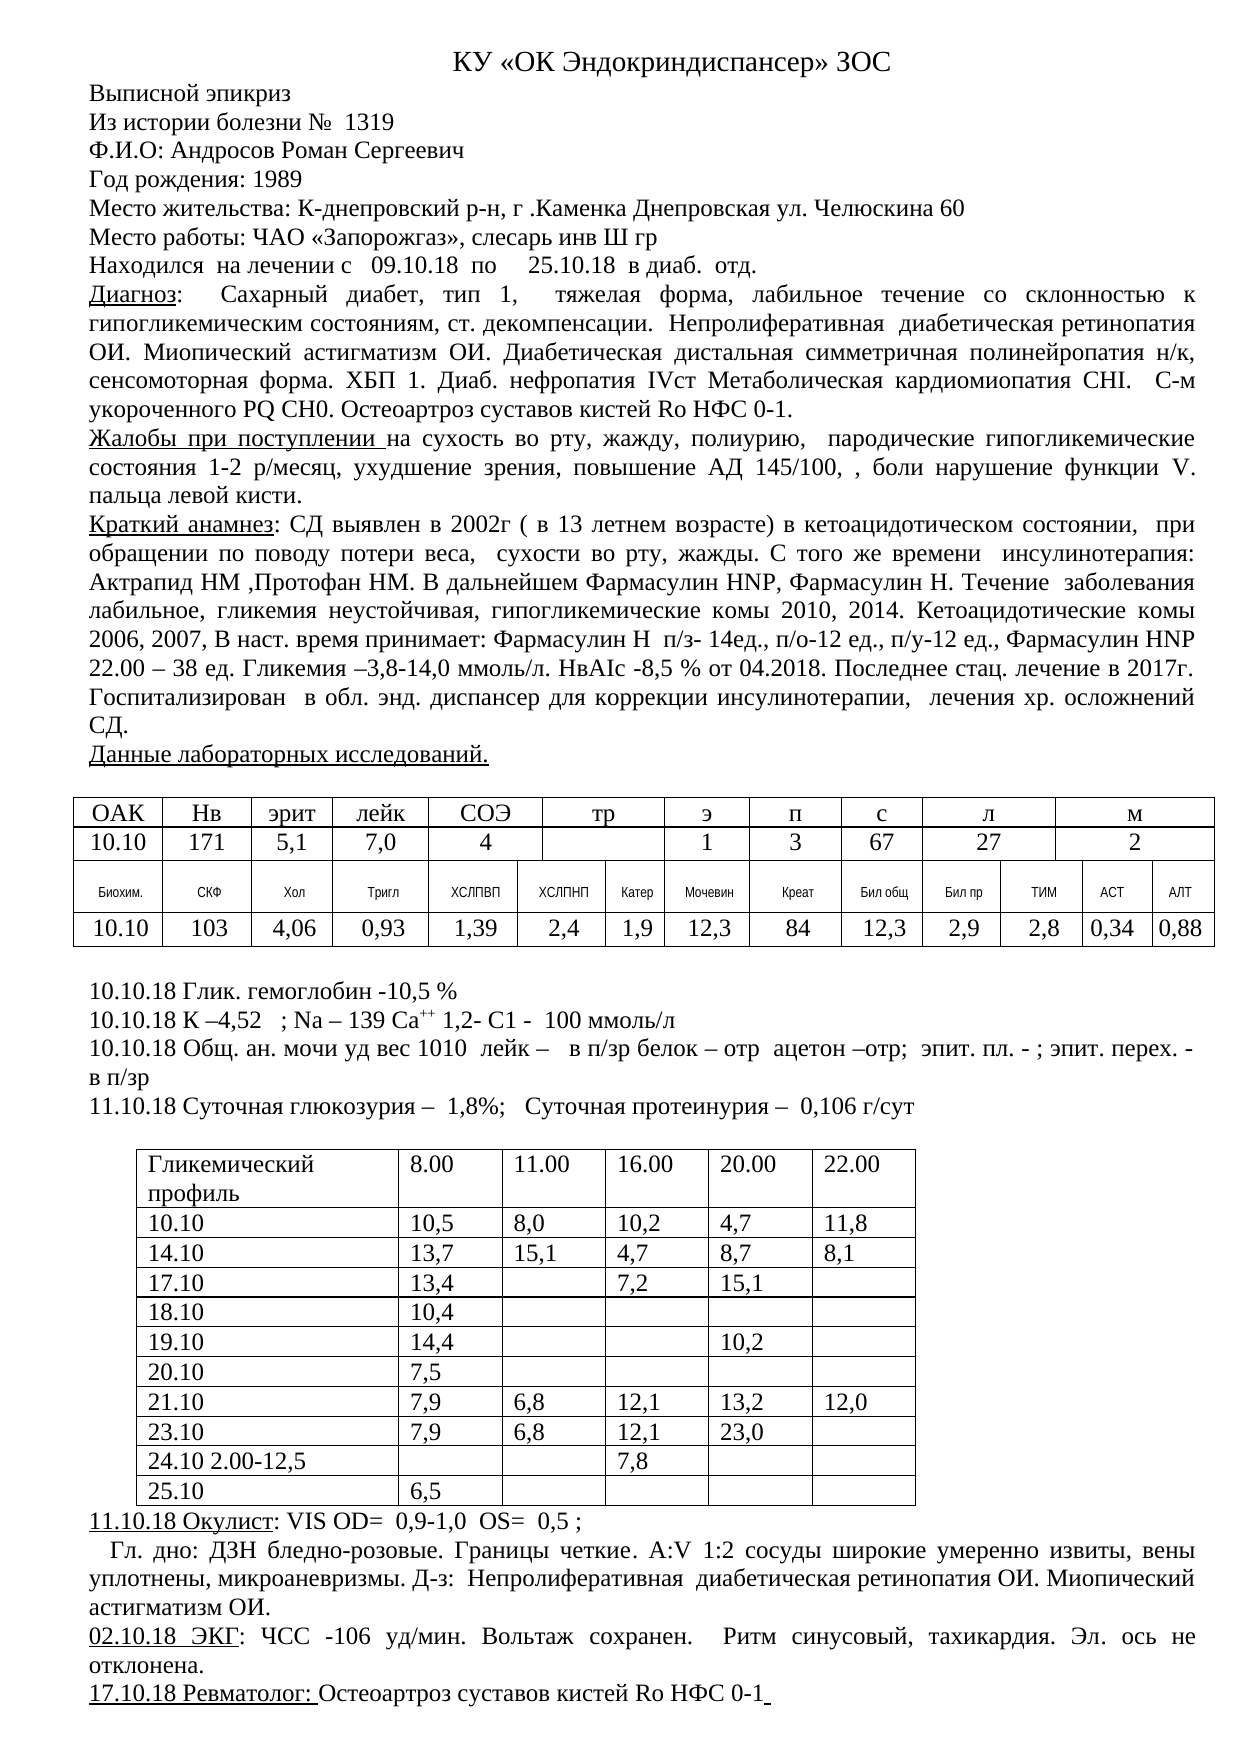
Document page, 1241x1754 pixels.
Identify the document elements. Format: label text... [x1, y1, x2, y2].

table_cell 12,0 [813, 1387, 915, 1416]
table_cell 19.10 [137, 1327, 398, 1356]
table_cell 8,7 [709, 1238, 812, 1267]
table_cell ТИМ [1001, 861, 1082, 912]
table_cell 1,9 [606, 913, 664, 946]
table_cell [813, 1268, 915, 1296]
table_cell ХСЛПВП [429, 861, 517, 912]
table_cell 10,5 [399, 1208, 502, 1237]
table_cell Бил общ [842, 861, 922, 912]
table_cell 24.10 2.00-12,5 [137, 1446, 398, 1475]
text 17.10.18 Ревматолог: Остеоартроз суставов кистей Ro НФС 0-1 [89, 1678, 1196, 1707]
table_cell 2 [1056, 828, 1214, 860]
table_cell 2,8 [1001, 913, 1082, 946]
table_cell 2,9 [923, 913, 1000, 946]
table_cell [813, 1476, 915, 1505]
text 10.10.18 Глик. гемоглобин -10,5 % [89, 976, 1196, 1005]
table_cell 1,39 [429, 913, 517, 946]
table_cell 10.10 [74, 913, 162, 946]
table_cell 0,88 [1153, 913, 1214, 946]
table_header м [1056, 798, 1214, 826]
table_cell 67 [842, 828, 922, 860]
table_header тр [543, 798, 664, 826]
text 02.10.18 ЭКГ: ЧСС -106 уд/мин. Вольтаж Ритм синусовый, тахикардия. Эл. ось не отклонена. [89, 1621, 1196, 1678]
table_cell 7,0 [333, 828, 428, 860]
table_cell [813, 1357, 915, 1386]
table_cell 18.10 [137, 1298, 398, 1326]
table_cell 10,2 [709, 1327, 812, 1356]
table_cell [503, 1446, 605, 1475]
text Год рождения: 1989 [89, 164, 1196, 193]
table_cell 13,4 [399, 1268, 502, 1296]
table_cell 6,8 [503, 1417, 605, 1445]
table_cell Катер [606, 861, 664, 912]
table_cell 0,93 [333, 913, 428, 946]
table_header лейк [333, 798, 428, 826]
table_cell 10.10 [137, 1208, 398, 1237]
text 10.10.18 К –4,52 ; Nа – 139 Са++ 1,2- С1 - 100 ммоль/л [89, 1005, 1196, 1033]
table_header л [923, 798, 1055, 826]
table_cell 10.10 [74, 828, 162, 860]
table_cell [813, 1446, 915, 1475]
table_cell 12,1 [606, 1387, 708, 1416]
table_cell СКФ [163, 861, 251, 912]
table_header с [842, 798, 922, 826]
table_cell 8,0 [503, 1208, 605, 1237]
table_cell 7,8 [606, 1446, 708, 1475]
text 11.10.18 Окулист: VIS OD= 0,9-1,0 OS= 0,5 ; [89, 1506, 1196, 1535]
table_cell 11,8 [813, 1208, 915, 1237]
table_cell [709, 1298, 812, 1326]
table_cell ХСЛПНП [518, 861, 605, 912]
table_cell Тригл [333, 861, 428, 912]
table_cell 15,1 [709, 1268, 812, 1296]
table_cell Мочевин [665, 861, 749, 912]
table_cell 7,5 [399, 1357, 502, 1386]
table_cell 7,9 [399, 1417, 502, 1445]
table_cell АСТ [1083, 861, 1152, 912]
table_cell 14.10 [137, 1238, 398, 1267]
table_cell 8,1 [813, 1238, 915, 1267]
table_cell 20.10 [137, 1357, 398, 1386]
table_cell [503, 1327, 605, 1356]
table_cell [606, 1357, 708, 1386]
table_cell Биохим. [74, 861, 162, 912]
table_cell [543, 828, 664, 860]
table_cell 7,9 [399, 1387, 502, 1416]
table_header эрит [252, 798, 332, 826]
subtitle 10.10.18 Общ. ан. мочи уд вес 1010 лейк – в п/зр белок – отр ацетон –отр; эпит. пл. - ; эпит. перех. - в п/зр [89, 1033, 1196, 1091]
table_header СОЭ [429, 798, 542, 826]
table_cell [813, 1417, 915, 1445]
table_cell [606, 1327, 708, 1356]
table_cell 17.10 [137, 1268, 398, 1296]
text Краткий анамнез: СД выявлен в 2002г ( в 13 летнем возрасте) в кетоацидотическом состоянии, при обращении по поводу потери веса, сухости во рту, жажды. С того же времени инсулинотерапия: Актрапид НМ ,Протофан НМ. В дальнейшем Фармасулин НNP, Фармасулин Н. Течение заболевания лабильное, гликемия неустойчивая, гипогликемические комы 2010, 2014. Кетоацидотические комы 2006, 2007, В наст. время принимает: Фармасулин Н п/з- 14ед., п/о-12 ед., п/у-12 ед., Фармасулин НNP 22.00 – 38 ед. Гликемия –3,8-14,0 ммоль/л. НвАIс -8,5 % от 04.2018. Последнее стац. лечение в 2017г. Госпитализирован в обл. энд. диспансер для коррекции инсулинотерапии, лечения хр. осложнений СД. [89, 509, 1196, 739]
table_cell 12,3 [665, 913, 749, 946]
table_cell 0,34 [1083, 913, 1152, 946]
table_header 16.00 [606, 1150, 708, 1207]
table_cell 2,4 [518, 913, 605, 946]
table_cell 84 [750, 913, 841, 946]
table_cell Бил пр [923, 861, 1000, 912]
table_cell 4 [429, 828, 542, 860]
table_cell 4,7 [709, 1208, 812, 1237]
table_cell 27 [923, 828, 1055, 860]
text на лечении с 09.10.18 по 25.10.18 в отд. [89, 250, 1196, 279]
table_header Гликемический профиль [137, 1150, 398, 1207]
table_cell 5,1 [252, 828, 332, 860]
table_cell Хол [252, 861, 332, 912]
table_cell [813, 1327, 915, 1356]
table_cell 15,1 [503, 1238, 605, 1267]
table_cell [503, 1298, 605, 1326]
text 11.10.18 Суточная глюкозурия – 1,8%; Суточная протеинурия – 0,106 г/сут [89, 1091, 1196, 1120]
table_cell 13,2 [709, 1387, 812, 1416]
text Гл. дно: ДЗН бледно-розовые. Границы четкие. А:V сосуды широкие умеренно извиты, вены уплотнены, микроаневризмы. Д-з: Непролиферативная диабетическая ретинопатия ОИ. Миопический астигматизм ОИ. [89, 1535, 1196, 1621]
table_cell Креат [750, 861, 841, 912]
text Диагноз: Сахарный диабет, тип 1, ст. Непролиферативная диабетическая ретинопатия ОИ. Миопический астигматизм ОИ. Диабетическая дистальная симметричная полинейропатия н/к, сенсомоторная форма. ХБП 1. Диаб. нефропатия IVcт Метаболическая кардиомиопатия СНI. С-м укороченного PQ СН0. Остеоартроз суставов кистей Ro НФС 0-1. [89, 279, 1196, 423]
table_cell 23.10 [137, 1417, 398, 1445]
table_cell 7,2 [606, 1268, 708, 1296]
table_cell 14,4 [399, 1327, 502, 1356]
table_cell [813, 1298, 915, 1326]
subtitle Ф.И.О: Андросов Роман Сергеевич [89, 135, 1196, 164]
table_header 22.00 [813, 1150, 915, 1207]
table_header 20.00 [709, 1150, 812, 1207]
text Место работы: ЧАО «Запорожгаз», слесарь инв Ш гр [89, 222, 1196, 250]
table_cell [606, 1476, 708, 1505]
table_cell [503, 1357, 605, 1386]
table_cell [709, 1357, 812, 1386]
table_header 8.00 [399, 1150, 502, 1207]
table_cell 10,2 [606, 1208, 708, 1237]
table_cell 3 [750, 828, 841, 860]
table_header Нв [163, 798, 251, 826]
table_cell 12,3 [842, 913, 922, 946]
table_cell 171 [163, 828, 251, 860]
text Жалобы при поступлении на сухость во рту, жажду, полиурию, пародические гипогликемические состояния 1-2 р/месяц, ухудшение зрения, повышение АД 145/100, , боли нарушение функции V. пальца левой кисти. [89, 423, 1196, 509]
table_cell [503, 1476, 605, 1505]
table_cell 10,4 [399, 1298, 502, 1326]
subtitle Из истории болезни № 1319 [89, 107, 1196, 135]
table_cell [399, 1446, 502, 1475]
text Место жительства: К-днепровский р-н, г .Каменка Днепровская ул. Челюскина 60 [89, 193, 1196, 222]
table_cell 6,8 [503, 1387, 605, 1416]
table_cell 13,7 [399, 1238, 502, 1267]
table_cell 1 [665, 828, 749, 860]
table_header э [665, 798, 749, 826]
table_cell АЛТ [1153, 861, 1214, 912]
table_cell 21.10 [137, 1387, 398, 1416]
table_header 11.00 [503, 1150, 605, 1207]
table_cell 4,7 [606, 1238, 708, 1267]
table_cell 23,0 [709, 1417, 812, 1445]
table_cell 4,06 [252, 913, 332, 946]
subtitle Выписной эпикриз [89, 78, 1202, 107]
table_cell [606, 1298, 708, 1326]
table_header ОАК [74, 798, 162, 826]
table_cell 103 [163, 913, 251, 946]
table_cell [709, 1476, 812, 1505]
table_cell [503, 1268, 605, 1296]
table_cell 12,1 [606, 1417, 708, 1445]
table_cell 25.10 [137, 1476, 398, 1505]
table_cell 6,5 [399, 1476, 502, 1505]
text Данные лабораторных исследований. [89, 739, 1196, 768]
table_cell [709, 1446, 812, 1475]
table_header п [750, 798, 841, 826]
